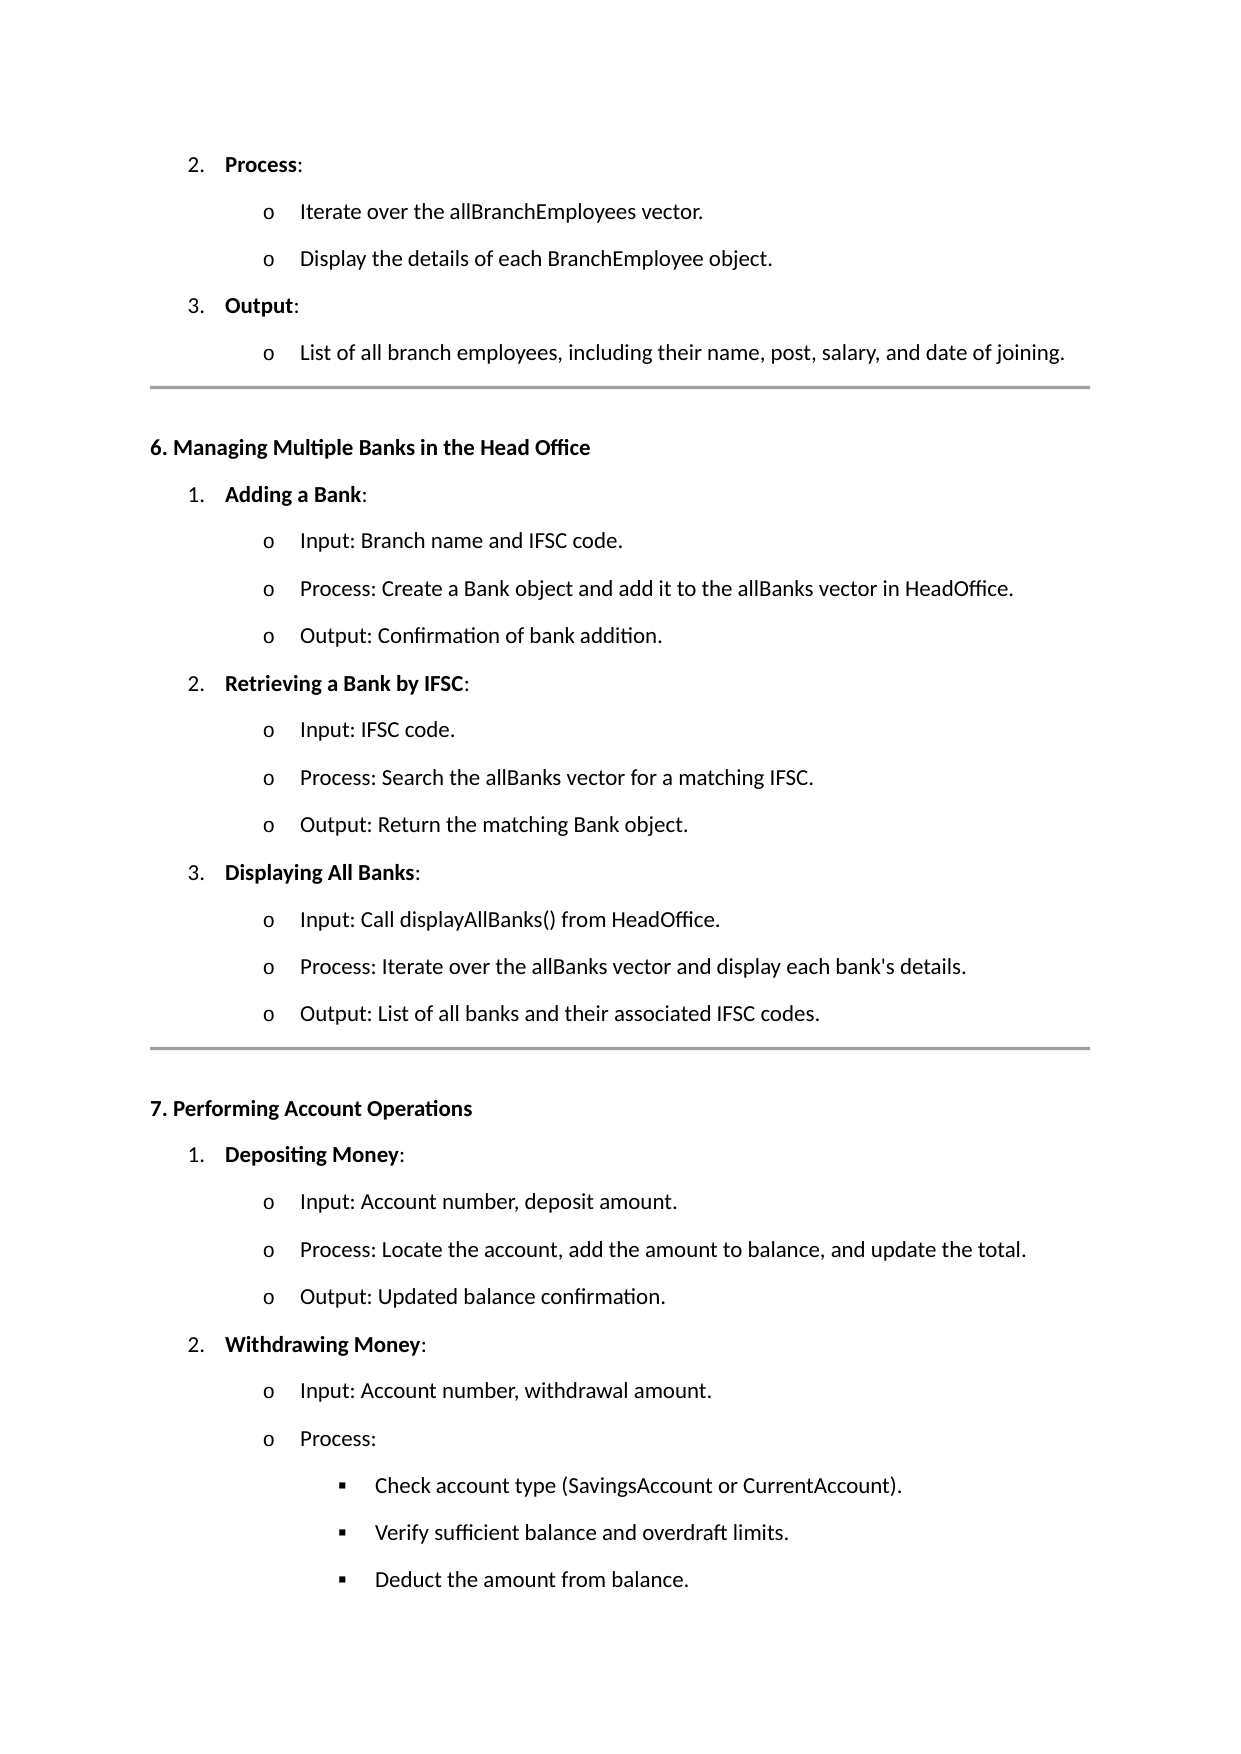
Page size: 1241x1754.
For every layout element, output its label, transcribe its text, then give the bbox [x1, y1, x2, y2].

list Process: Iterate over the allBanks vector and display each bank's details. [262, 952, 1090, 981]
list Process: [187, 150, 1090, 178]
list Display the details of each BranchEmployee object. [262, 244, 1090, 273]
list Verify sufficient balance and overdraft limits. [337, 1518, 1090, 1546]
list Output: [187, 292, 1090, 320]
list Iterate over the allBranchEmployees vector. [262, 197, 1090, 225]
list Output: Updated balance confirmation. [262, 1282, 1090, 1311]
list Deduct the amount from balance. [337, 1565, 1090, 1593]
list Withdrawing Money: [187, 1330, 1090, 1358]
list Process: Create a Bank object and add it to the allBanks vector in HeadOffice. [262, 574, 1090, 602]
list Depositing Money: [187, 1141, 1090, 1169]
list Input: IFSC code. [262, 716, 1090, 744]
list Process: Locate the account, add the amount to balance, and update the total. [262, 1235, 1090, 1263]
text 7. Performing Account Operations [150, 1094, 1090, 1122]
list Output: Return the matching Bank object. [262, 810, 1090, 839]
list List of all branch employees, including their name, post, salary, and date of joining. [262, 338, 1090, 367]
list Input: Branch name and IFSC code. [262, 527, 1090, 555]
list Output: List of all banks and their associated IFSC codes. [262, 999, 1090, 1028]
list Check account type (SavingsAccount or CurrentAccount). [337, 1471, 1090, 1499]
list Adding a Bank: [187, 480, 1090, 508]
list Input: Account number, deposit amount. [262, 1187, 1090, 1216]
text 6. Managing Multiple Banks in the Head Office [150, 433, 1090, 461]
list Retrieving a Bank by IFSC: [187, 669, 1090, 697]
list Input: Call displayAllBanks() from HeadOffice. [262, 905, 1090, 933]
list Process: [262, 1424, 1090, 1452]
list Displaying All Banks: [187, 858, 1090, 886]
list Process: Search the allBanks vector for a matching IFSC. [262, 763, 1090, 792]
list Input: Account number, withdrawal amount. [262, 1377, 1090, 1405]
list Output: Confirmation of bank addition. [262, 621, 1090, 650]
